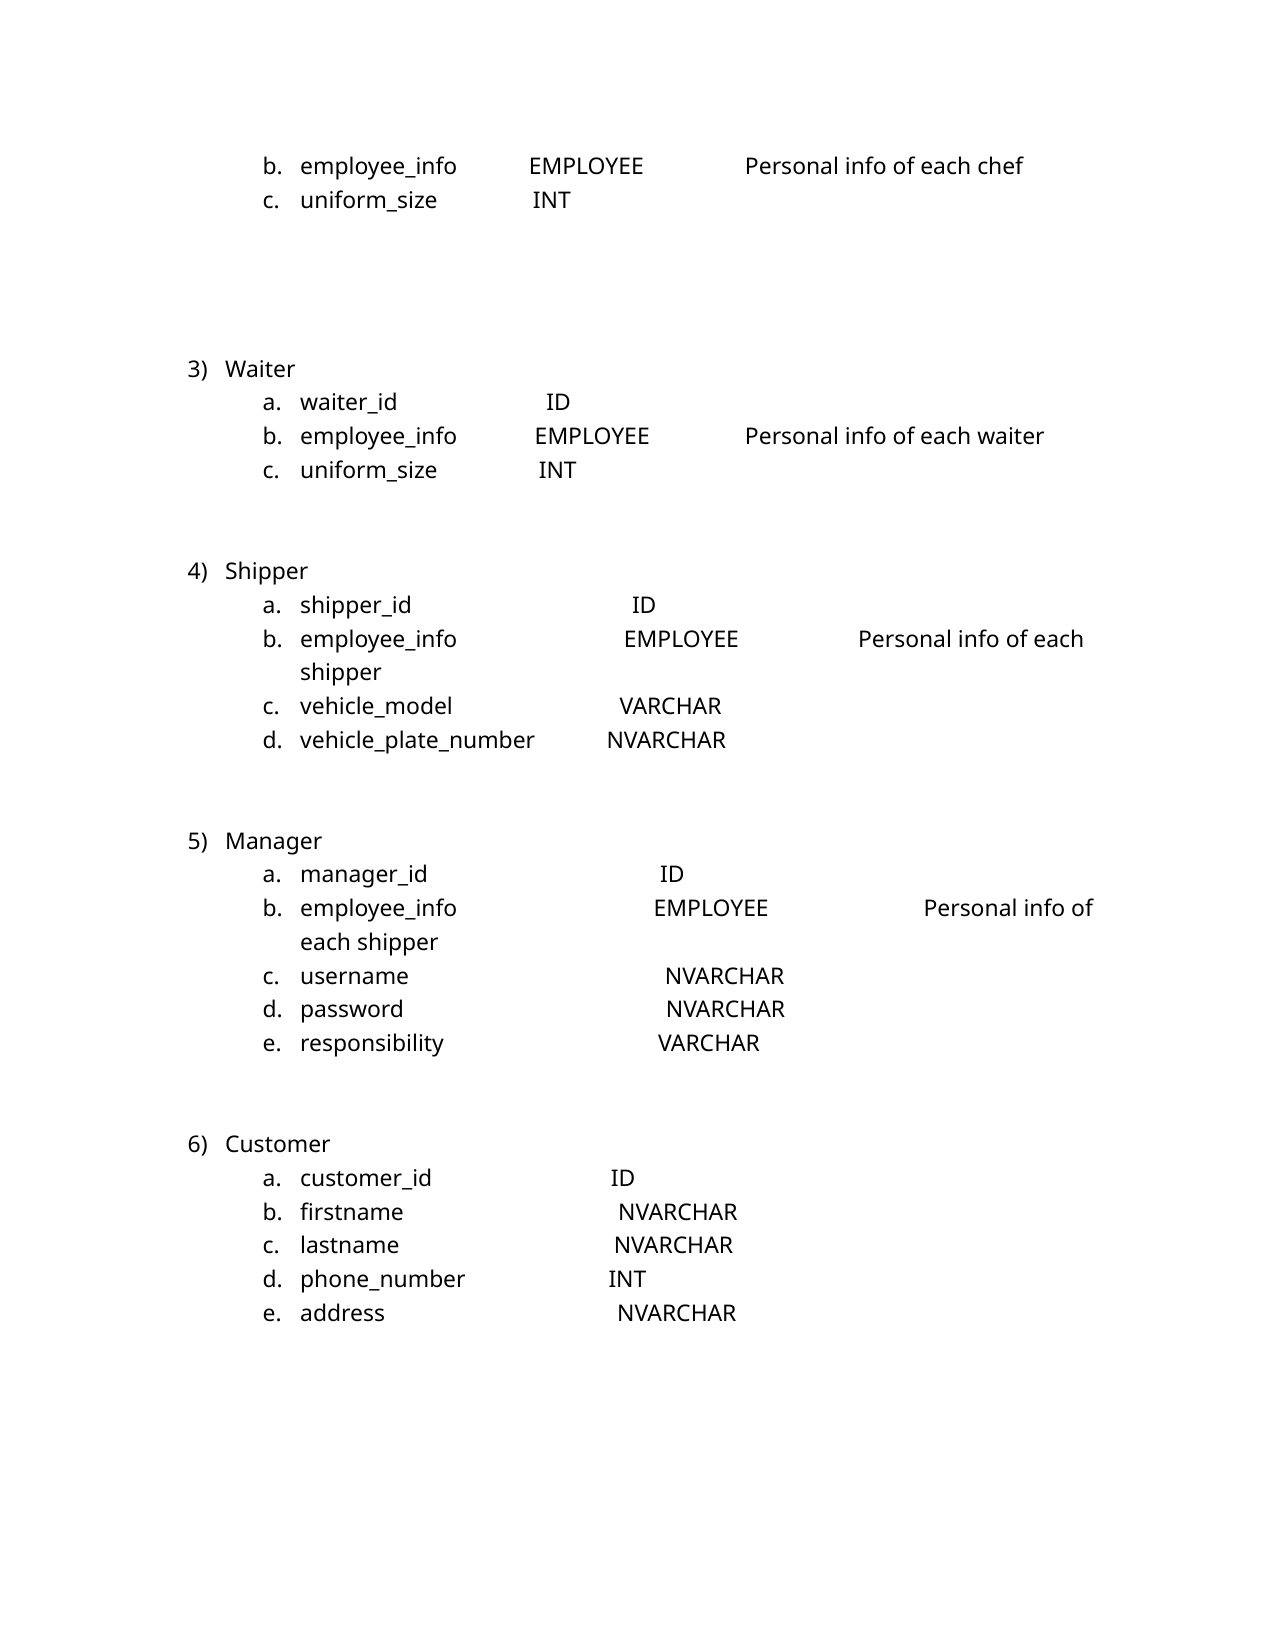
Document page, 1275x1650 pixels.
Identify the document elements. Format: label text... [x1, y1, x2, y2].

list lastname NVARCHAR [262, 1229, 1125, 1260]
list vehicle_plate_number NVARCHAR [262, 724, 1125, 755]
list Customer [187, 1128, 1125, 1159]
list uniform_size INT [262, 184, 1125, 215]
list firstname NVARCHAR [262, 1195, 1125, 1227]
list customer_id ID [262, 1162, 1125, 1193]
list phone_number INT [262, 1263, 1125, 1294]
list password NVARCHAR [262, 993, 1125, 1024]
list username NVARCHAR [262, 959, 1125, 991]
list responsibility VARCHAR [262, 1027, 1125, 1058]
list employee_info EMPLOYEE Personal info of each shipper [262, 892, 1125, 957]
list uniform_size INT [262, 454, 1125, 485]
list waiter_id ID [262, 386, 1125, 417]
list employee_info EMPLOYEE Personal info of each waiter [262, 420, 1125, 451]
list employee_info EMPLOYEE Personal info of each shipper [262, 622, 1125, 687]
list manager_id ID [262, 858, 1125, 889]
list shipper_id ID [262, 589, 1125, 620]
list Manager [187, 824, 1125, 856]
list vehicle_model VARCHAR [262, 690, 1125, 721]
list employee_info EMPLOYEE Personal info of each chef [262, 150, 1125, 181]
list Shipper [187, 555, 1125, 586]
list address NVARCHAR [262, 1297, 1125, 1328]
list Waiter [187, 352, 1125, 384]
